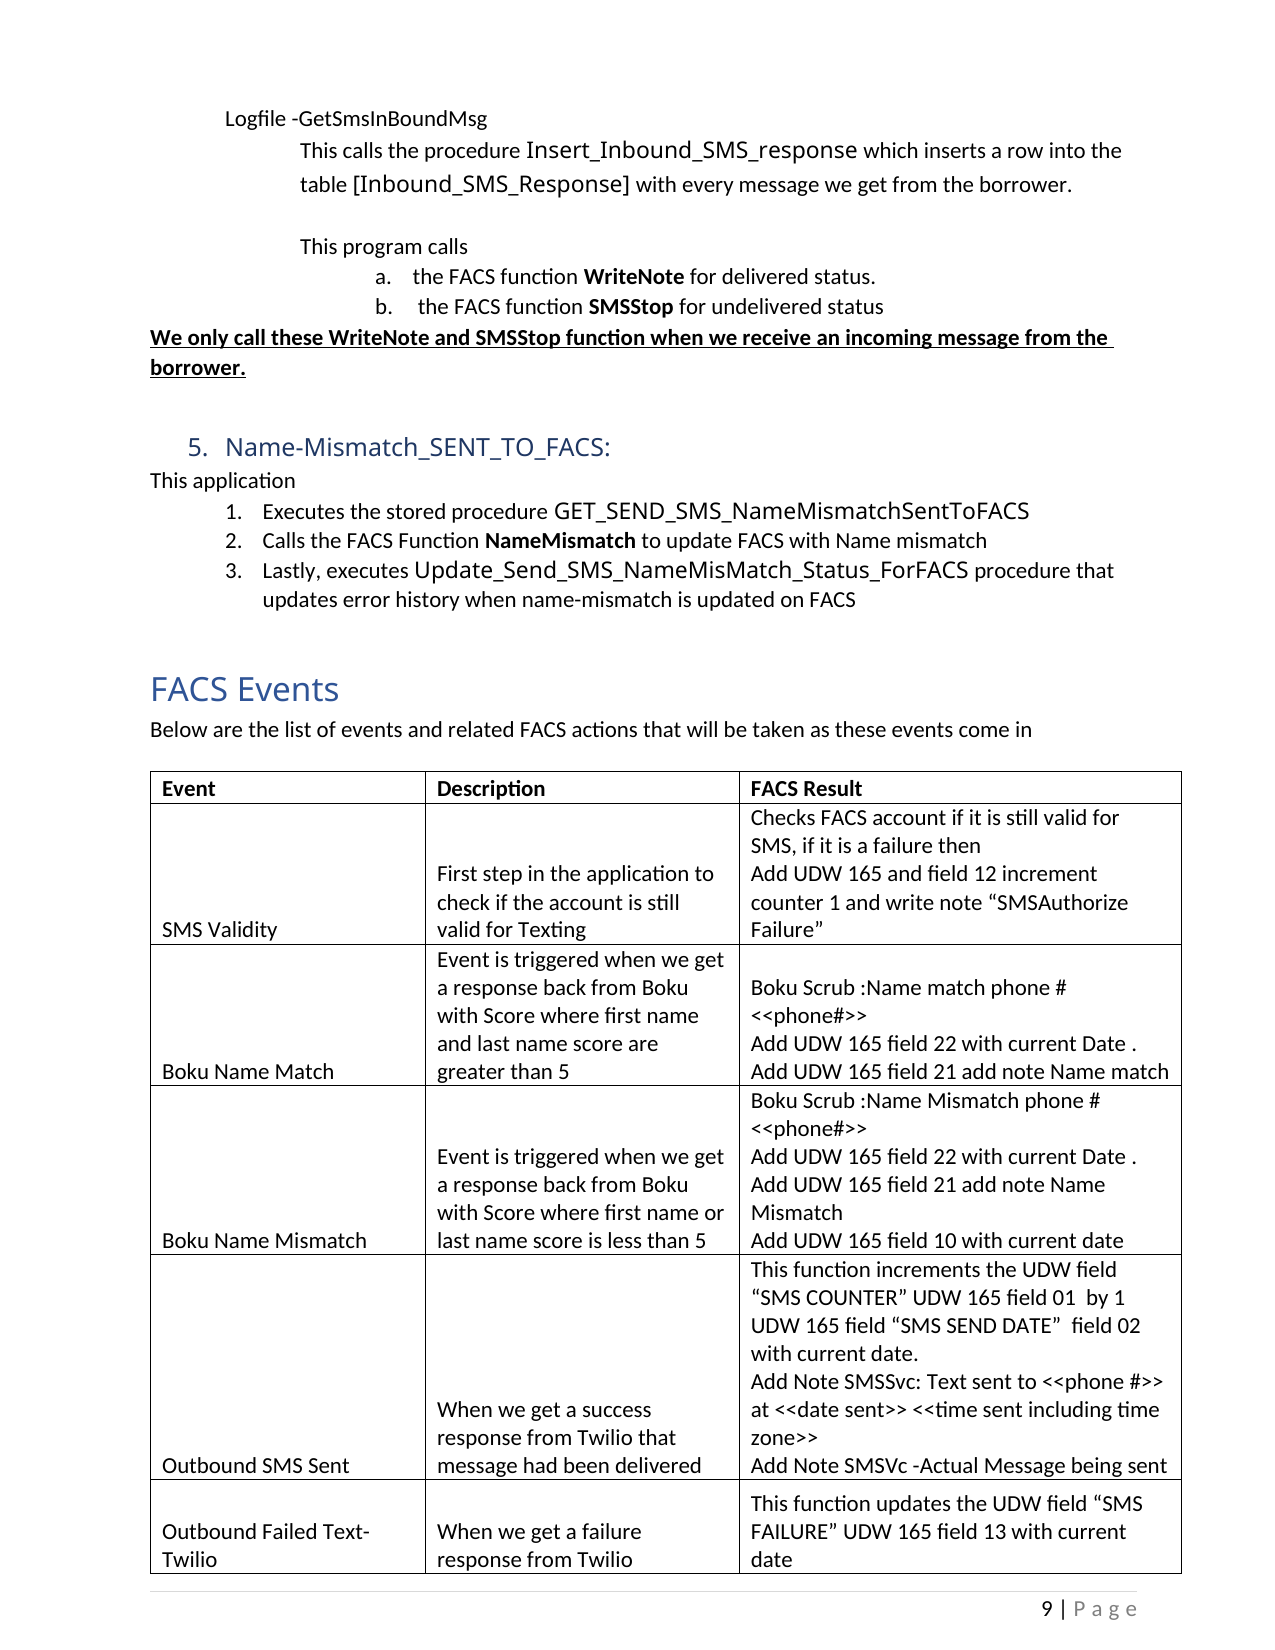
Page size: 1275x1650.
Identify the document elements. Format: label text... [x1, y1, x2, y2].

table_cell SMS Validity [151, 804, 425, 944]
table_cell Outbound SMS Sent [151, 1255, 425, 1479]
list This calls the procedure Insert_Inbound_SMS_response which inserts a row into the table [Inbound_SMS_Response] with every message we get from the borrower. [300, 134, 1137, 199]
text Below are the list of events and related FACS actions that will be taken as these events come in [150, 715, 1137, 743]
table_cell Boku Name Mismatch [151, 1086, 425, 1254]
table_header Event [151, 772, 425, 802]
table_cell Event is triggered when we get a response back from Boku with Score where first name and last name score are greater than 5 [426, 945, 739, 1085]
list This program calls [300, 232, 1137, 260]
table_cell Boku Name Match [151, 945, 425, 1085]
table_cell First step in the application to check if the account is still valid for Texting [426, 804, 739, 944]
list Logfile -GetSmsInBoundMsg [225, 104, 1137, 132]
table_header FACS Result [740, 772, 1181, 802]
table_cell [151, 1480, 425, 1573]
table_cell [740, 1480, 1181, 1573]
table_header Description [426, 772, 739, 802]
table_cell Event is triggered when we get a response back from Boku with Score where first name or last name score is less than 5 [426, 1086, 739, 1254]
table_cell Boku Scrub :Name match phone # <<phone#>> Add UDW 165 field 22 with current Date . Add UDW 165 field 21 add note Name match [740, 945, 1181, 1085]
list Executes the stored procedure GET_SEND_SMS_NameMismatchSentToFACS [225, 495, 1137, 526]
text This application [150, 467, 1137, 495]
table_cell Checks FACS account if it is still valid for SMS, if it is a failure then Add UDW 165 and field 12 increment counter 1 and write note “SMSAuthorize Failure” [740, 804, 1181, 944]
table_cell When we get a success response from Twilio that message had been delivered [426, 1255, 739, 1479]
list the FACS function SMSStop for undelivered status [375, 292, 1137, 320]
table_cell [426, 1480, 739, 1573]
subtitle FACS Events [150, 666, 1137, 712]
list Calls the FACS Function NameMismatch to update FACS with Name mismatch [225, 526, 1137, 554]
table_cell This function increments the UDW field “SMS COUNTER” UDW 165 field 01 by 1 UDW 165 field “SMS SEND DATE” field 02 with current date. Add Note SMSSvc: Text sent to <<phone #>> at <<date sent>> <<time sent including time zone>> Add Note SMSVc -Actual Message being sent [740, 1255, 1181, 1479]
list We only call these WriteNote and SMSStop function when we receive an incoming message from the borrower. [150, 323, 1137, 381]
list the FACS function WriteNote for delivered status. [375, 262, 1137, 290]
table_cell Boku Scrub :Name Mismatch phone # <<phone#>> Add UDW 165 field 22 with current Date . Add UDW 165 field 21 add note Name Mismatch Add UDW 165 field 10 with current date [740, 1086, 1181, 1254]
list Lastly, executes Update_Send_SMS_NameMisMatch_Status_ForFACS procedure that updates error history when name-mismatch is updated on FACS [225, 554, 1137, 613]
subtitle Name-Mismatch_SENT_TO_FACS: [187, 430, 1137, 464]
